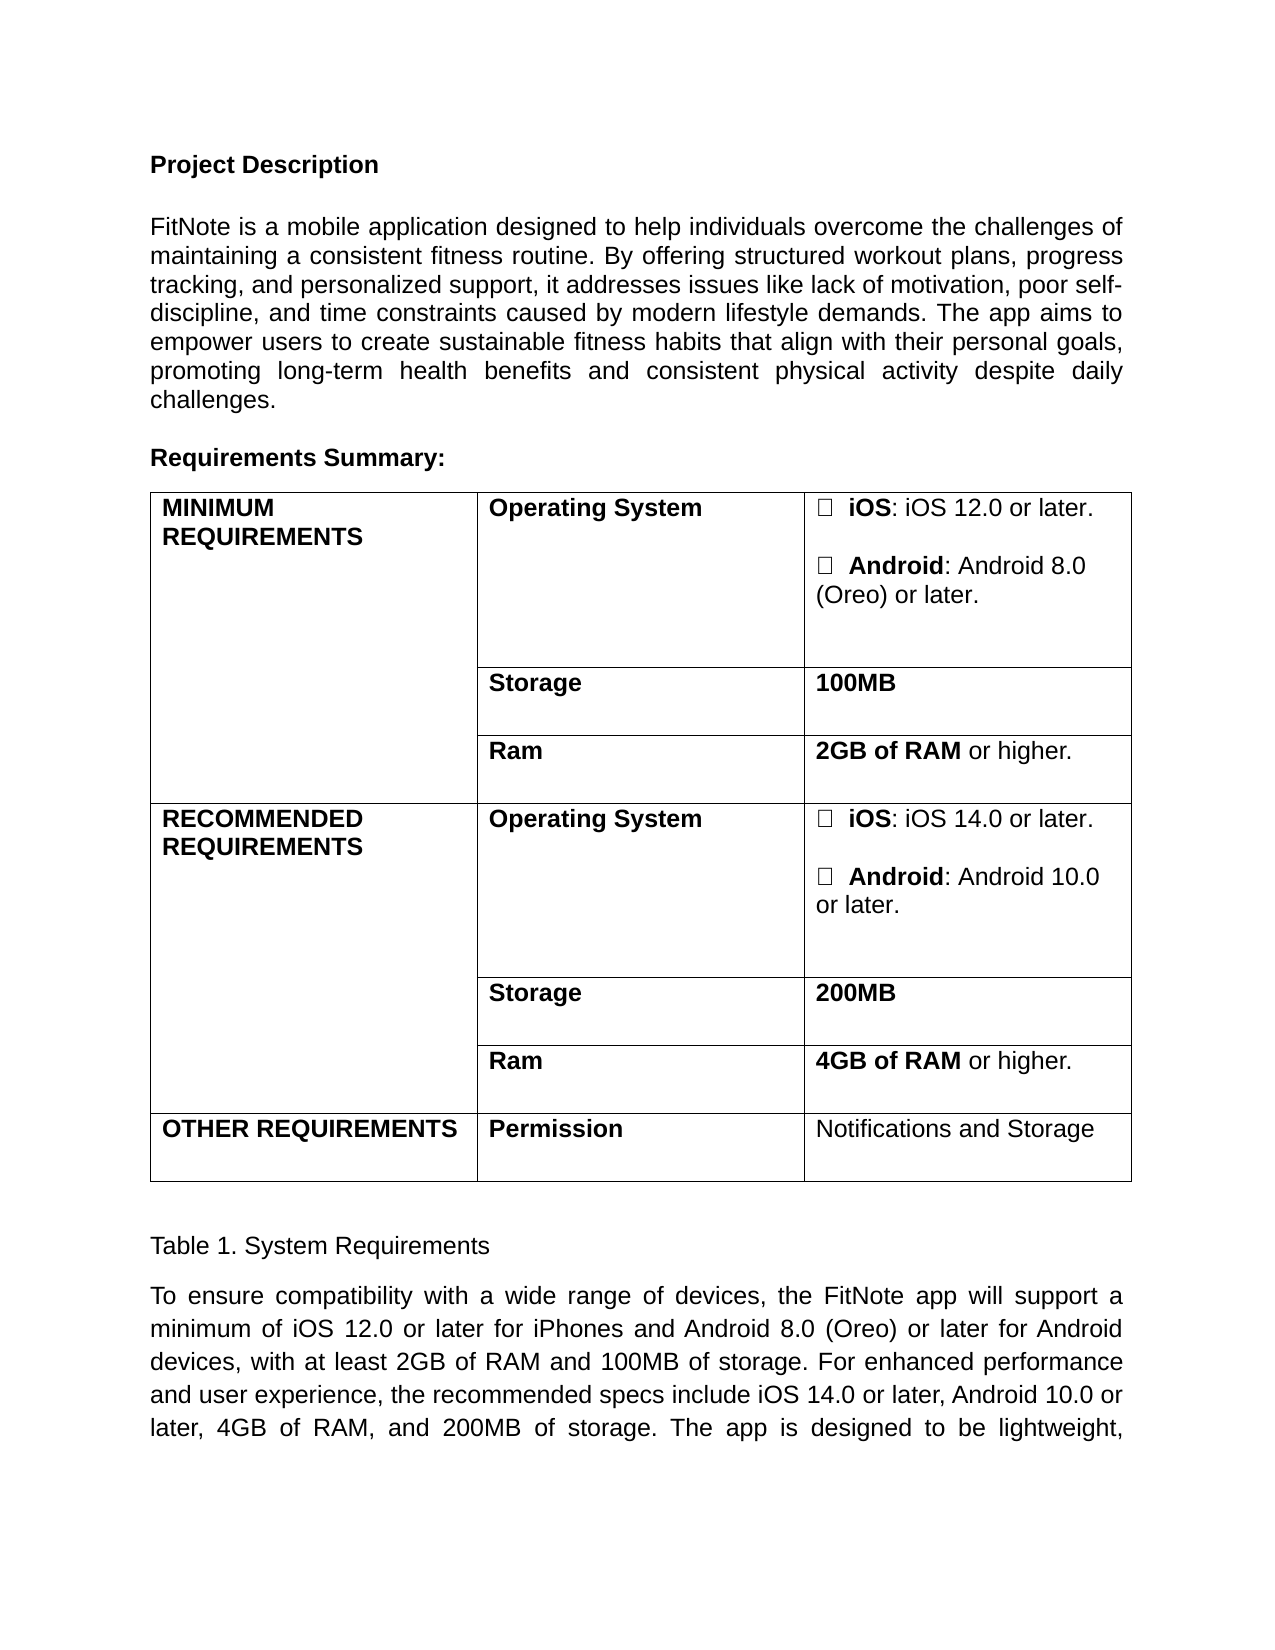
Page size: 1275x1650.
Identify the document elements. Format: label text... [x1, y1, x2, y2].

text FitNote is a mobile application designed to help individuals overcome the challenges of maintaining a consistent fitness routine. By offering structured workout plans, progress tracking, and personalized support, it addresses issues like lack of motivation, poor self-discipline, and time constraints caused by modern lifestyle demands. The app aims to empower users to create sustainable fitness habits that align with their personal goals, promoting long-term health benefits and consistent physical activity despite daily challenges. [150, 212, 1125, 413]
table_cell Ram [478, 1046, 804, 1113]
table_cell Storage [478, 668, 804, 734]
table_cell Notifications and Storage [805, 1114, 1131, 1181]
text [150, 1281, 1125, 1442]
table_header MINIMUM REQUIREMENTS [151, 493, 477, 802]
table_cell RECOMMENDED REQUIREMENTS [151, 804, 477, 1113]
table_cell Storage [478, 978, 804, 1045]
table_cell Ram [478, 736, 804, 802]
table_cell 4GB of RAM or higher. [805, 1046, 1131, 1113]
table_cell Operating System [478, 804, 804, 977]
table_cell OTHER REQUIREMENTS [151, 1114, 477, 1181]
table_cell 100MB [805, 668, 1131, 734]
table_cell 2GB of RAM or higher. [805, 736, 1131, 802]
table_header Operating System [478, 493, 804, 667]
table_cell Permission [478, 1114, 804, 1181]
text Requirements Summary: [150, 443, 1125, 471]
table_cell 200MB [805, 978, 1131, 1045]
table_cell  iOS: iOS 14.0 or later.  Android: Android 10.0 or later. [805, 804, 1131, 977]
table_header  iOS: iOS 12.0 or later.  Android: Android 8.0 (Oreo) or later. [805, 493, 1131, 667]
text Table 1. System Requirements [150, 1231, 1125, 1260]
text Project Description [150, 150, 1125, 179]
